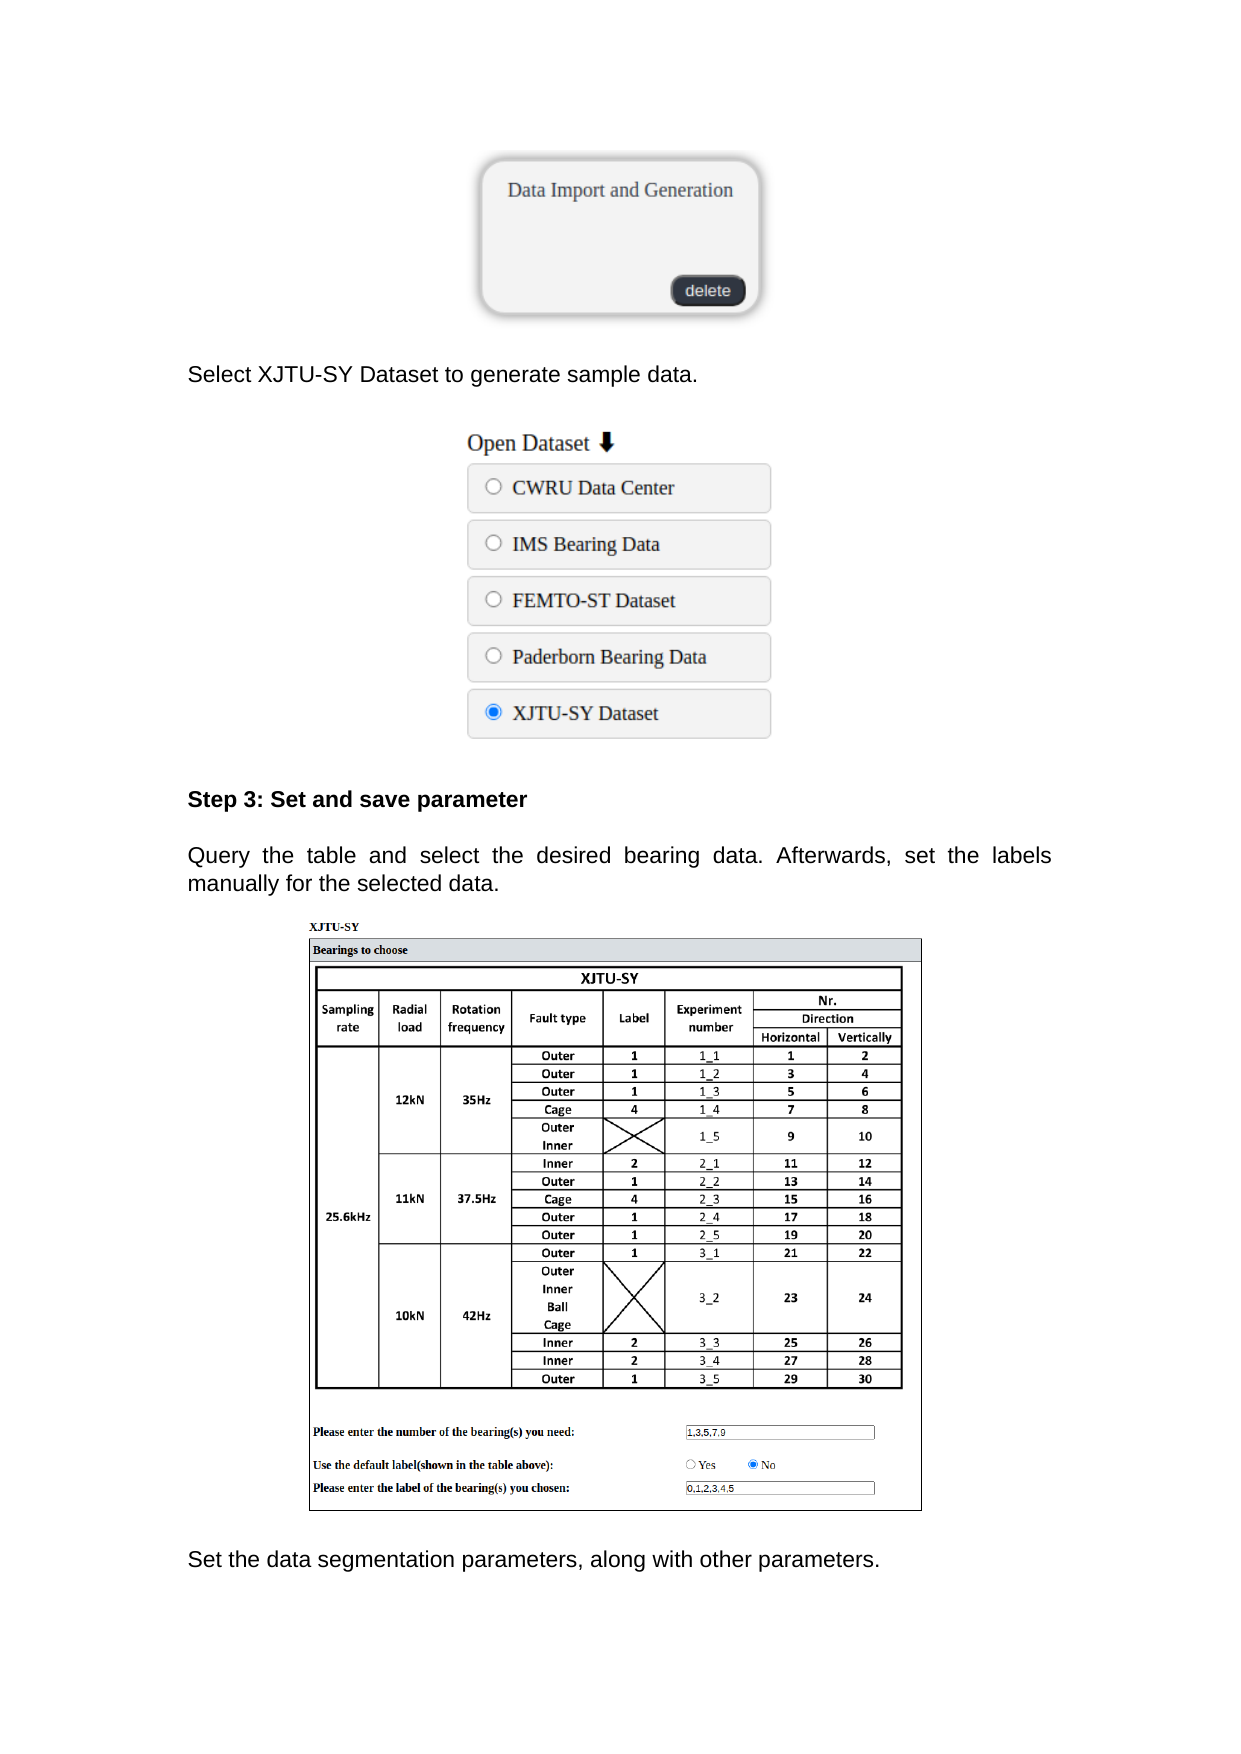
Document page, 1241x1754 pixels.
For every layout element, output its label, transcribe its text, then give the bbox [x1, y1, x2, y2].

text Select XJTU-SY Dataset to generate sample data. [187, 361, 1053, 387]
picture [452, 417, 789, 754]
text Set the data segmentation parameters, along with other parameters. [187, 1546, 1053, 1572]
text Query the table and select the desired bearing data. Afterwards, set the labels manually for the selected data. [187, 842, 1053, 897]
picture [465, 150, 775, 329]
picture [300, 915, 940, 1527]
text Step 3: Set and save parameter [187, 786, 1053, 812]
